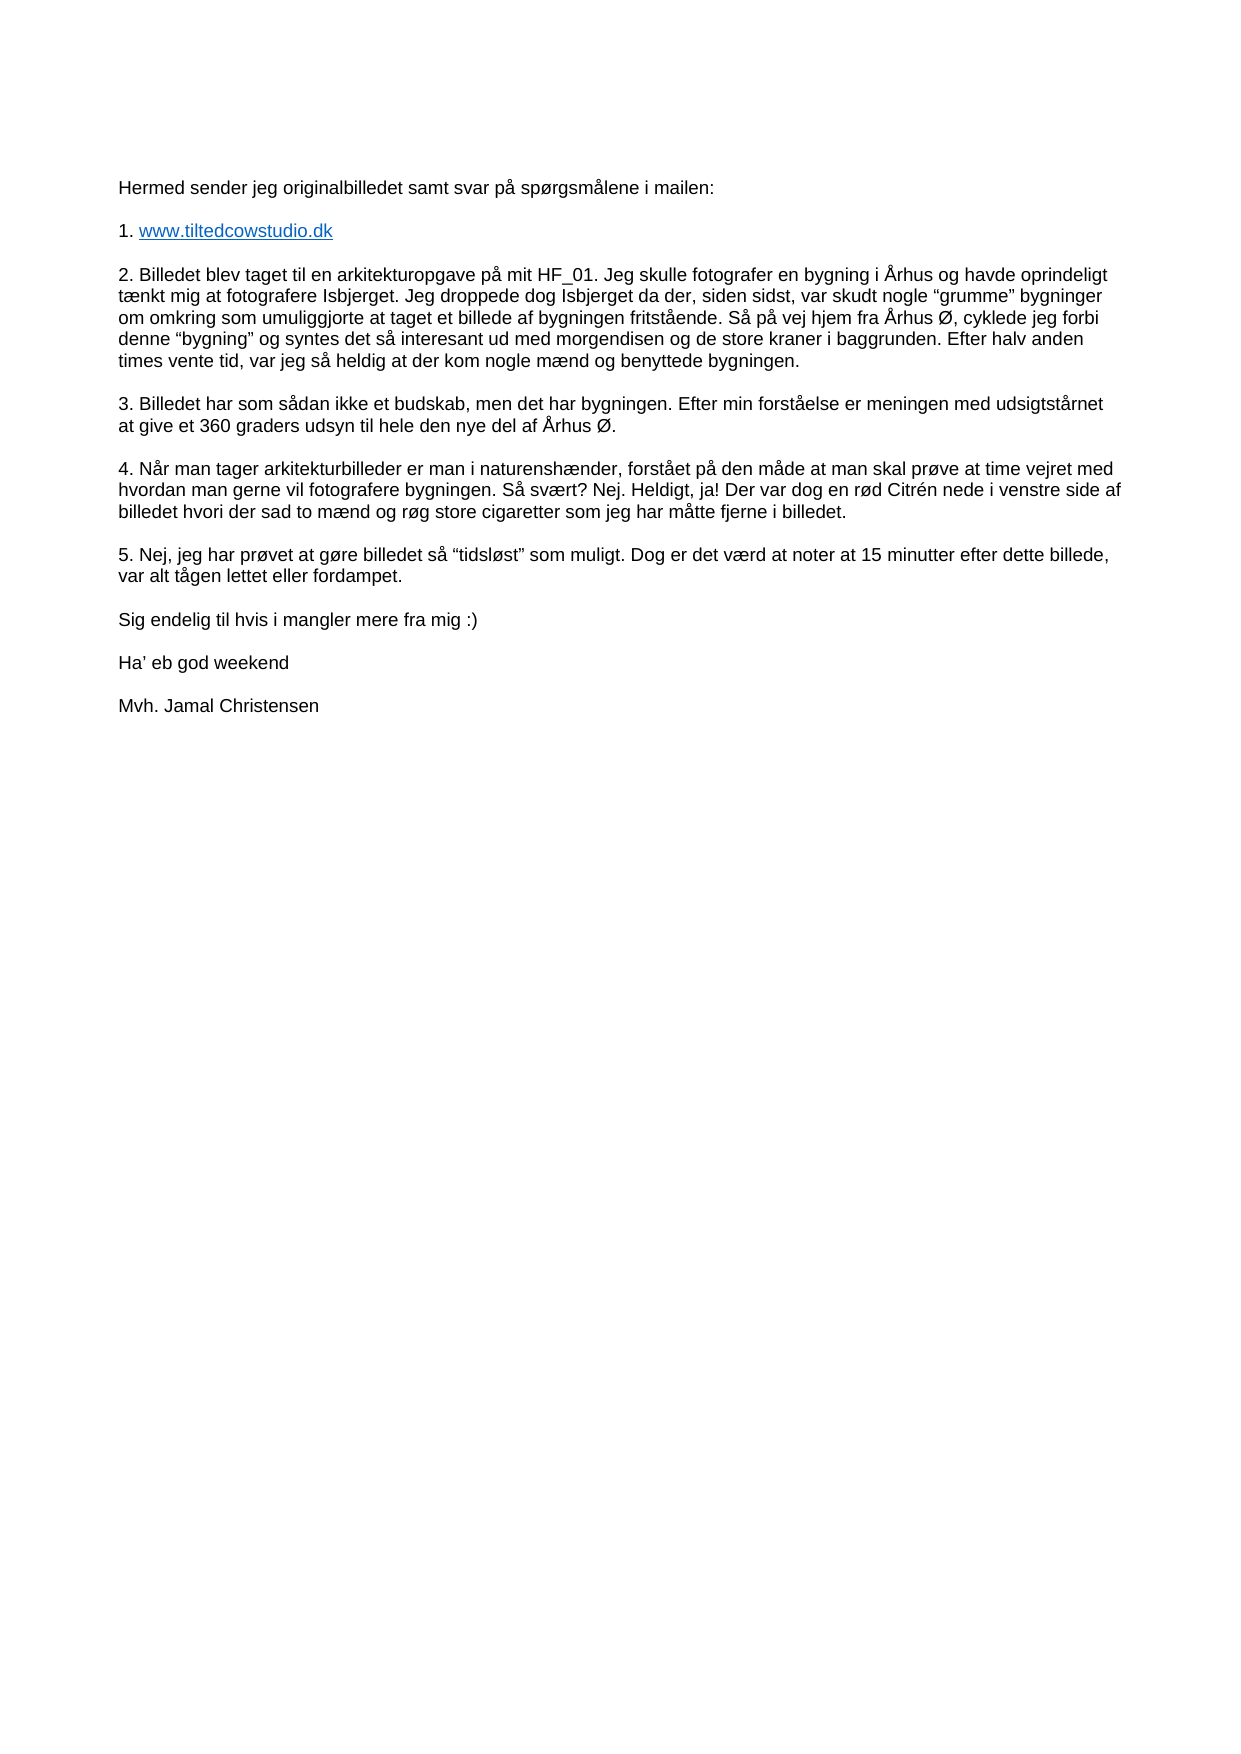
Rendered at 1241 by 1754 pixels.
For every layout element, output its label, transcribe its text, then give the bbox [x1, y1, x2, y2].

text 4. Når man tager arkitekturbilleder er man i naturenshænder, forstået på den måde at man skal prøve at time vejret med hvordan man gerne vil fotografere bygningen. Så svært? Nej. Heldigt, ja! Der var dog en rød Citrén nede i venstre side af billedet hvori der sad to mænd og røg store cigaretter som jeg har måtte fjerne i billedet. [118, 457, 1122, 522]
text 5. Nej, jeg har prøvet at gøre billedet så “tidsløst” som muligt. Dog er det værd at noter at 15 minutter efter dette billede, var alt tågen lettet eller fordampet. [118, 544, 1122, 587]
text Mvh. Jamal Christensen [118, 695, 1122, 716]
text 3. Billedet har som sådan ikke et budskab, men det har bygningen. Efter min forståelse er meningen med udsigtstårnet at give et 360 graders udsyn til hele den nye del af Århus Ø. [118, 393, 1122, 436]
text 1. www.tiltedcowstudio.dk [118, 220, 1122, 242]
text Sig endelig til hvis i mangler mere fra mig :) [118, 608, 1122, 630]
text 2. Billedet blev taget til en arkitekturopgave på mit HF_01. Jeg skulle fotografer en bygning i Århus og havde oprindeligt tænkt mig at fotografere Isbjerget. Jeg droppede dog Isbjerget da der, siden sidst, var skudt nogle “grumme” bygninger om omkring som umuliggjorte at taget et billede af bygningen fritstående. Så på vej hjem fra Århus Ø, cyklede jeg forbi denne “bygning” og syntes det så interesant ud med morgendisen og de store kraner i baggrunden. Efter halv anden times vente tid, var jeg så heldig at der kom nogle mænd og benyttede bygningen. [118, 263, 1122, 371]
text Hermed sender jeg originalbilledet samt svar på spørgsmålene i mailen: [118, 177, 1122, 199]
text Ha’ eb god weekend [118, 652, 1122, 673]
